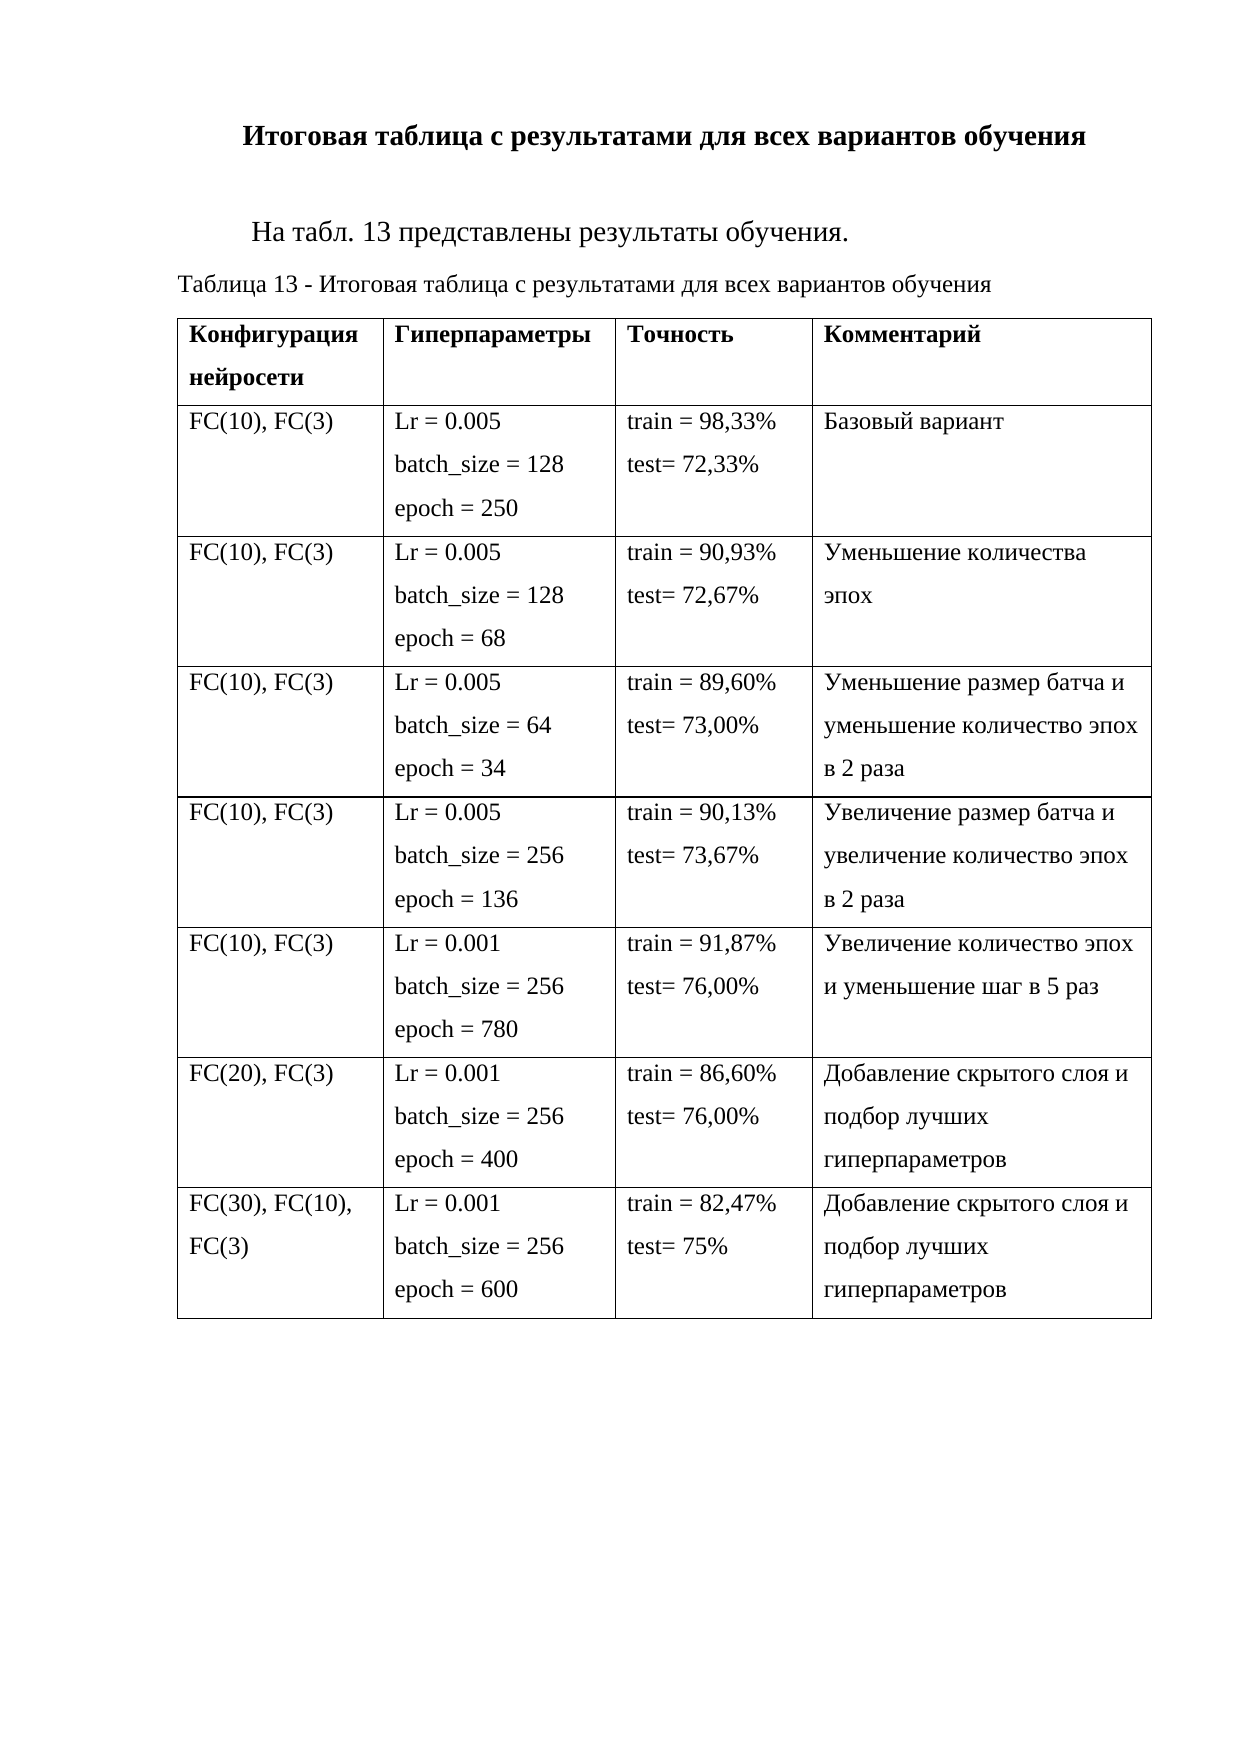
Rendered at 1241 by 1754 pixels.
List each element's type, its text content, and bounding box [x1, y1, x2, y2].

table_cell Увеличение количество эпох и уменьшение шаг в 5 раз [813, 928, 1151, 1057]
table_cell Уменьшение размер батча и уменьшение количество эпох в 2 раза [813, 667, 1151, 796]
list Итоговая таблица с результатами для всех вариантов обучения [177, 118, 1152, 152]
table_cell Lr = 0.001 batch_size = 256 epoch = 780 [384, 928, 615, 1057]
table_cell FC(10), FC(3) [178, 798, 383, 927]
table_cell Добавление скрытого слоя и подбор лучших гиперпараметров [813, 1058, 1151, 1187]
table_cell FC(10), FC(3) [178, 406, 383, 536]
table_cell FC(30), FC(10), FC(3) [178, 1188, 383, 1318]
table_cell Lr = 0.001 batch_size = 256 epoch = 600 [384, 1188, 615, 1318]
table_cell Уменьшение количества эпох [813, 537, 1151, 666]
table_cell train = 89,60% test= 73,00% [616, 667, 812, 796]
table_cell Lr = 0.005 batch_size = 64 epoch = 34 [384, 667, 615, 796]
text На табл. 13 представлены результаты обучения. [177, 214, 1152, 248]
table_cell train = 86,60% test= 76,00% [616, 1058, 812, 1187]
table_cell Увеличение размер батча и увеличение количество эпох в 2 раза [813, 798, 1151, 927]
table_cell train = 82,47% test= 75% [616, 1188, 812, 1318]
text Таблица 13 - Итоговая таблица с результатами для всех вариантов обучения [177, 269, 1152, 297]
table_cell Lr = 0.005 batch_size = 256 epoch = 136 [384, 798, 615, 927]
table_cell Lr = 0.005 batch_size = 128 epoch = 68 [384, 537, 615, 666]
table_cell train = 90,93% test= 72,67% [616, 537, 812, 666]
table_cell FC(10), FC(3) [178, 667, 383, 796]
table_header Комментарий [813, 319, 1151, 405]
table_cell train = 90,13% test= 73,67% [616, 798, 812, 927]
table_cell FC(10), FC(3) [178, 537, 383, 666]
table_cell train = 98,33% test= 72,33% [616, 406, 812, 536]
table_cell Lr = 0.001 batch_size = 256 epoch = 400 [384, 1058, 615, 1187]
table_cell Базовый вариант [813, 406, 1151, 536]
table_cell FC(10), FC(3) [178, 928, 383, 1057]
table_cell train = 91,87% test= 76,00% [616, 928, 812, 1057]
table_header Точность [616, 319, 812, 405]
table_cell FC(20), FC(3) [178, 1058, 383, 1187]
table_header Гиперпараметры [384, 319, 615, 405]
table_cell Добавление скрытого слоя и подбор лучших гиперпараметров [813, 1188, 1151, 1318]
table_cell Lr = 0.005 batch_size = 128 epoch = 250 [384, 406, 615, 536]
table_header Конфигурация нейросети [178, 319, 383, 405]
